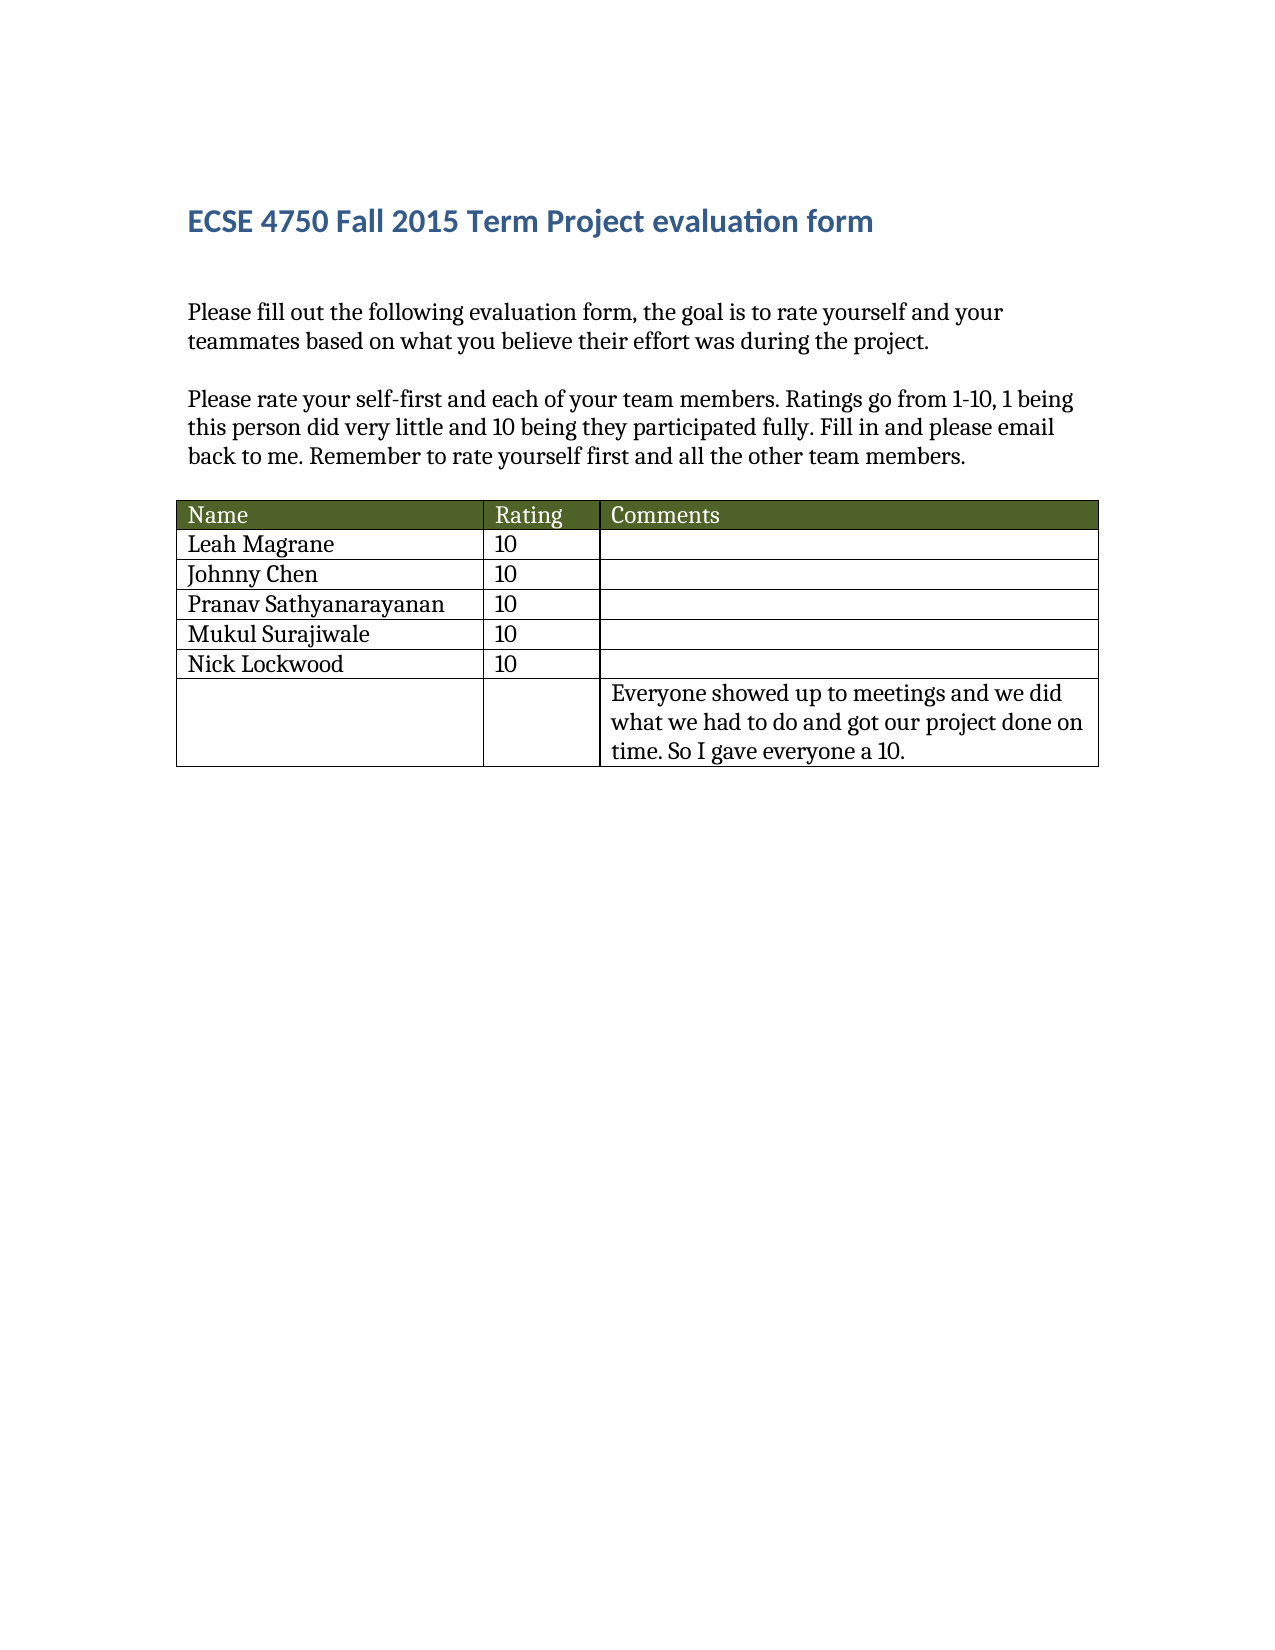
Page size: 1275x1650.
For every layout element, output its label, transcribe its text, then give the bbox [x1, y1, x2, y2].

table_cell [177, 679, 483, 766]
table_cell 10 [484, 530, 599, 559]
table_header Name [177, 501, 483, 529]
table_cell [484, 679, 599, 766]
table_cell 10 [484, 560, 599, 589]
table_cell [601, 650, 1098, 678]
text Please fill out the following evaluation form, the goal is to rate yourself and your teammates based on what you believe their effort was during the project. [187, 298, 1087, 356]
table_cell Everyone showed up to meetings and we did what we had to do and got our project done on time. So I gave everyone a 10. [601, 679, 1098, 766]
table_header Rating [484, 501, 599, 529]
table_header Comments [601, 501, 1098, 529]
table_cell 10 [484, 620, 599, 648]
table_cell Johnny Chen [177, 560, 483, 589]
table_cell [601, 620, 1098, 648]
table_cell 10 [484, 590, 599, 619]
table_cell Leah Magrane [177, 530, 483, 559]
table_cell Mukul Surajiwale [177, 620, 483, 648]
subtitle ECSE 4750 Fall 2015 Term Project evaluation form [187, 200, 1087, 241]
table_cell Nick Lockwood [177, 650, 483, 678]
table_cell [601, 560, 1098, 589]
table_cell 10 [484, 650, 599, 678]
text Please rate your self-first and each of your team members. Ratings go from 1-10, 1 being this person did very little and 10 being they participated fully. Fill in and please email back to me. Remember to rate yourself first and all the other team members. [187, 384, 1087, 471]
table_cell Pranav Sathyanarayanan [177, 590, 483, 619]
table_cell [601, 590, 1098, 619]
table_cell [601, 530, 1098, 559]
